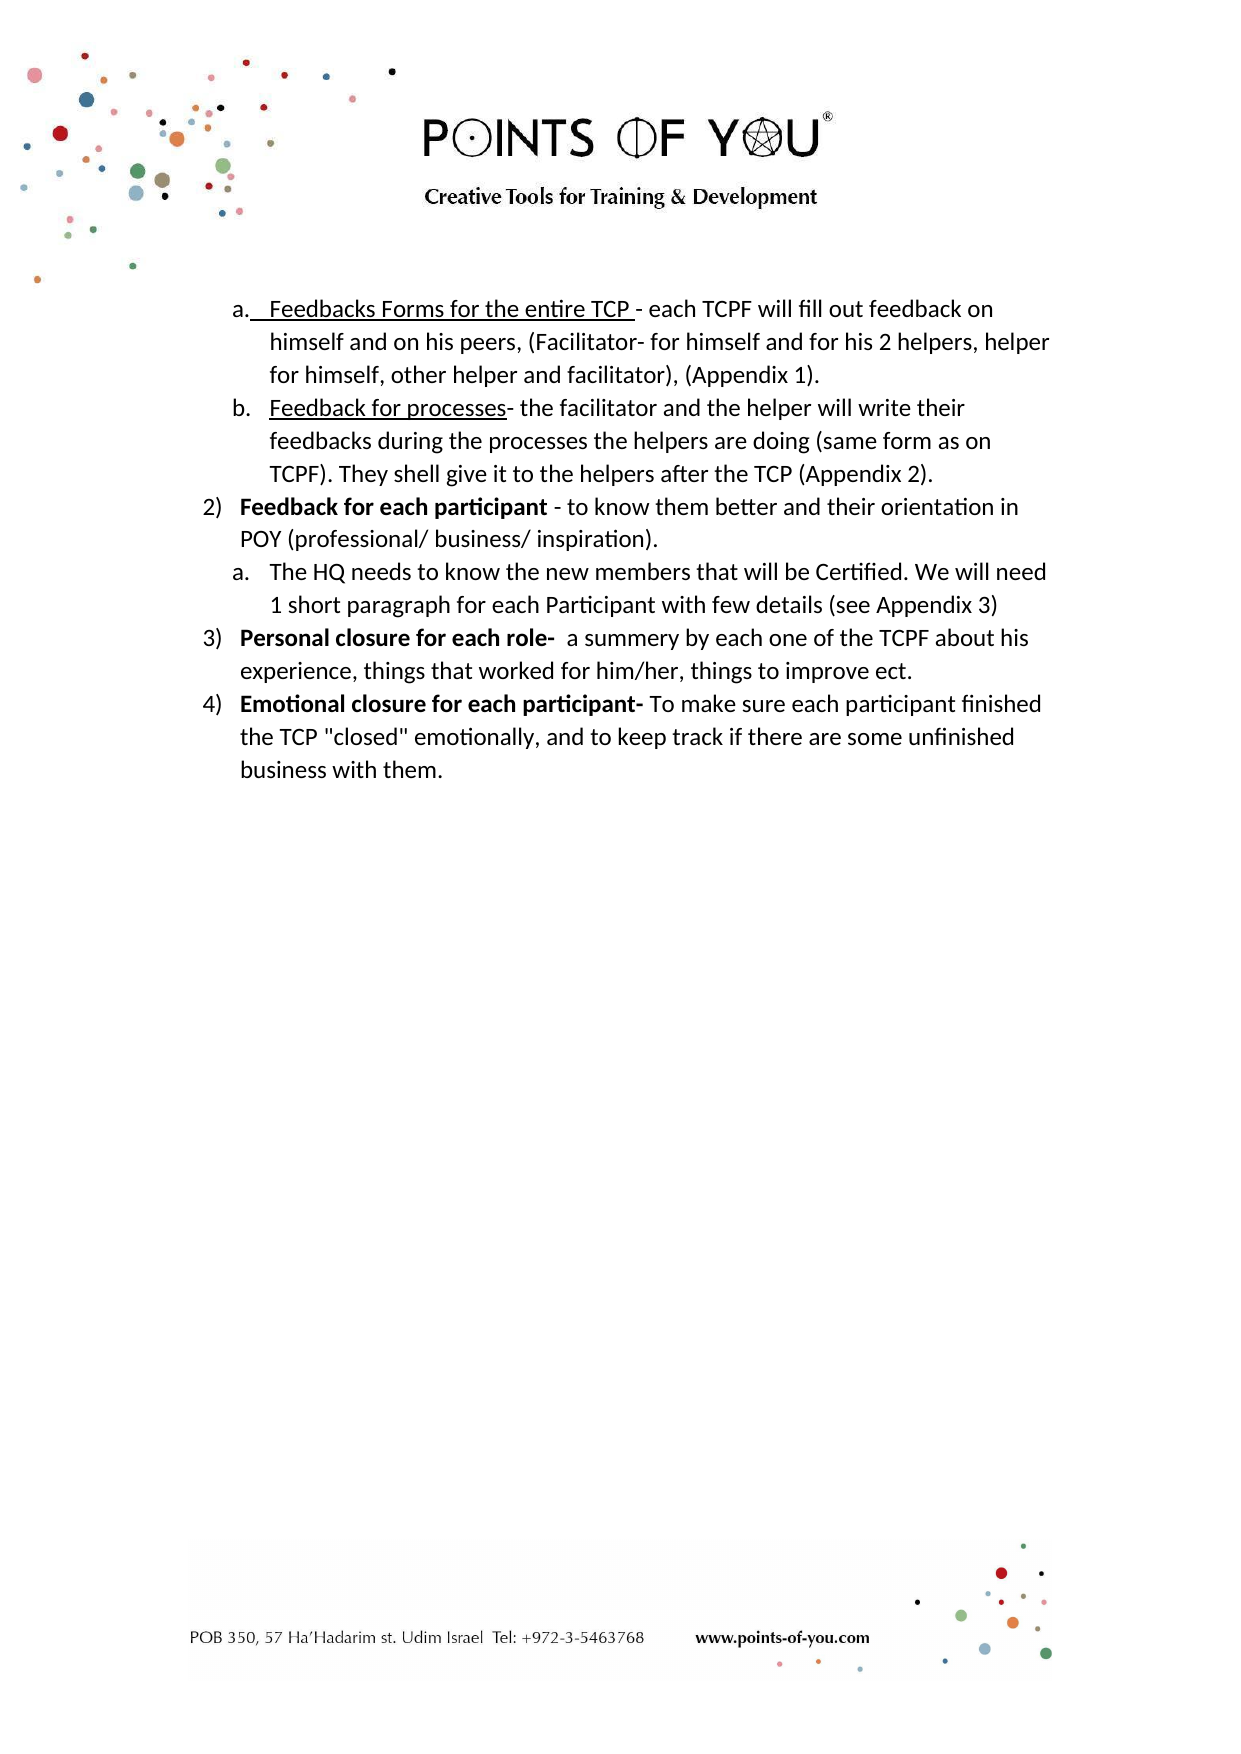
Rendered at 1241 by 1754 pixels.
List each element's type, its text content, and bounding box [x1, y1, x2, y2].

list Feedback for each participant - to know them better and their orientation in POY (professional/ business/ inspiration). [202, 491, 1053, 554]
list Personal closure for each role- a summery by each one of the TCPF about his experience, things that worked for him/her, things to improve ect. [202, 622, 1053, 686]
list The HQ needs to know the new members that will be Certified. We will need 1 short paragraph for each Participant with few details (see Appendix 3) [232, 557, 1053, 620]
picture [187, 1539, 1053, 1681]
list Feedback for processes- the facilitator and the helper will write their feedbacks during the processes the helpers are doing (same form as on TCPF). They shell give it to the helpers after the TCP (Appendix 2). [232, 392, 1053, 488]
list Emotional closure for each participant- To make sure each participant finished the TCP "closed" emotionally, and to keep track if there are some unfinished business with them. [202, 688, 1053, 815]
list Feedbacks Forms for the entire TCP - each TCPF will fill out feedback on himself and on his peers, (Facilitator- for himself and for his 2 helpers, helper for himself, other helper and facilitator), (Appendix 1). [232, 150, 1053, 389]
picture [20, 42, 1219, 291]
